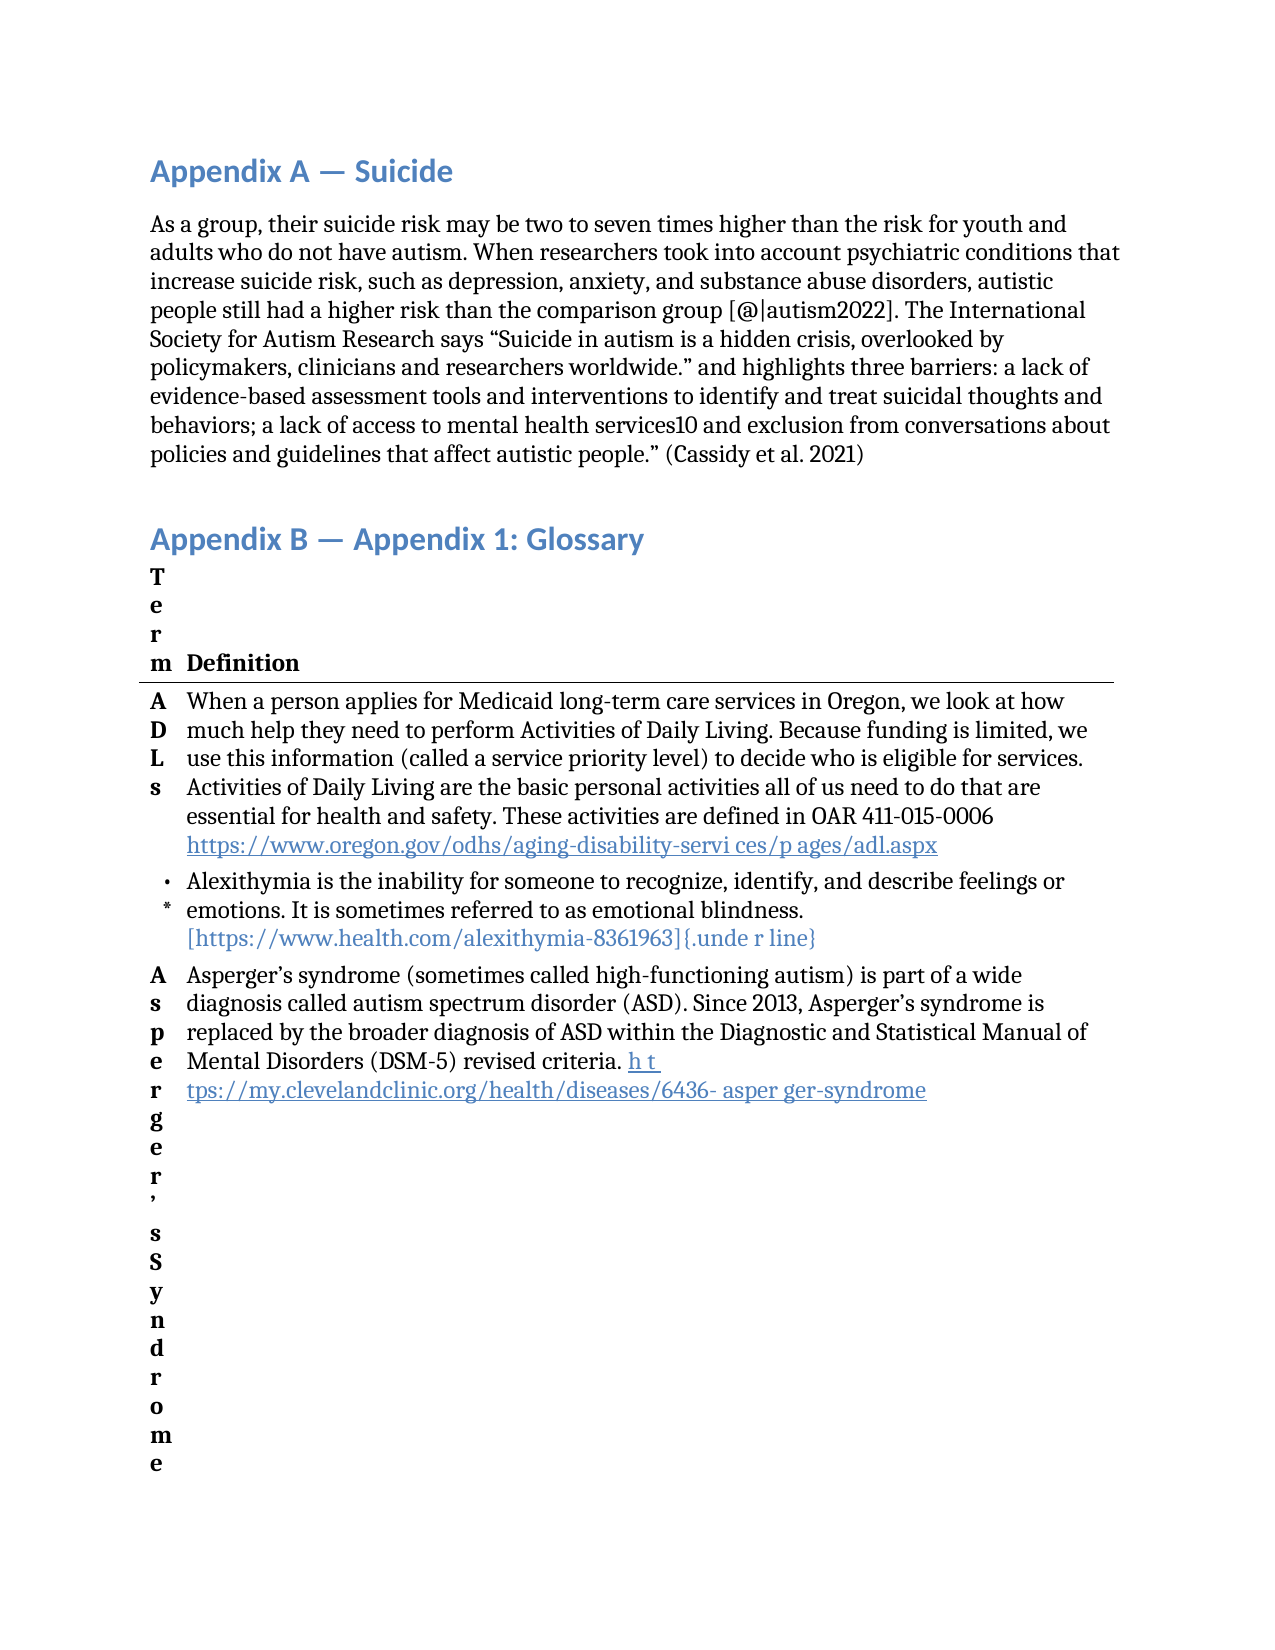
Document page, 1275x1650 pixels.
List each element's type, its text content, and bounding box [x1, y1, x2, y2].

table_cell When a person applies for Medicaid long-term care services in Oregon, we look at how much help they need to perform Activities of Daily Living. Because funding is limited, we use this information (called a service priority level) to decide who is eligible for services. Activities of Daily Living are the basic personal activities all of us need to do that are essential for health and safety. These activities are defined in OAR 411-015-0006 https://www.oregon.gov/odhs/aging-disability-servi ces/p ages/adl.aspx [175, 683, 1114, 863]
table_header Term [139, 559, 175, 681]
table_header Definition [175, 559, 1114, 681]
table_cell Asperger’s Syndrome [139, 957, 175, 1482]
subtitle Appendix A — Suicide [150, 150, 1125, 191]
table_cell ADLs [139, 683, 175, 863]
table_cell Alexithymia is the inability for someone to recognize, identify, and describe feelings or emotions. It is sometimes referred to as emotional blindness. [https://www.health.com/alexithymia-8361963]{.unde r line} [175, 863, 1114, 957]
subtitle Appendix B — Appendix 1: Glossary [150, 518, 1125, 559]
table_cell *A lexithymia** [139, 863, 175, 957]
